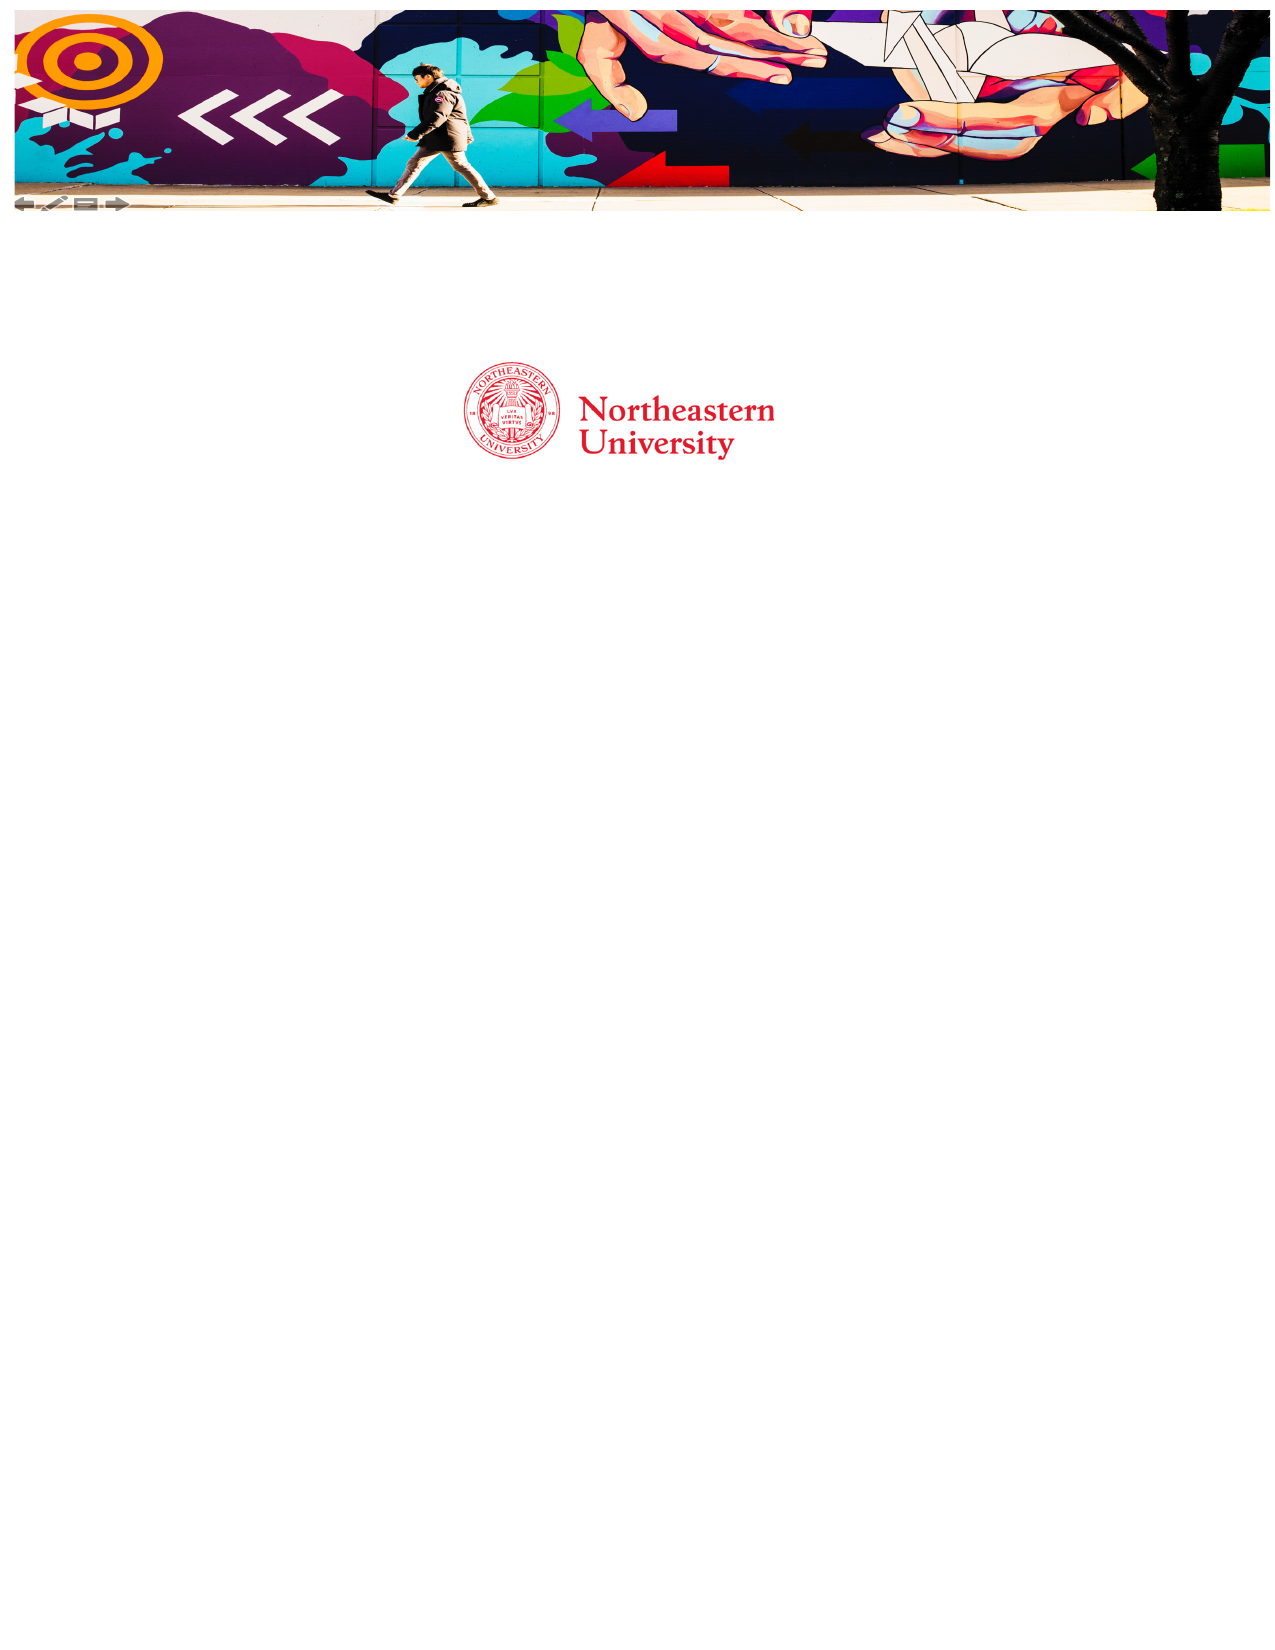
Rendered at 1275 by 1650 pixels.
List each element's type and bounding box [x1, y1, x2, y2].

picture [454, 338, 801, 504]
picture [14, 10, 1271, 211]
